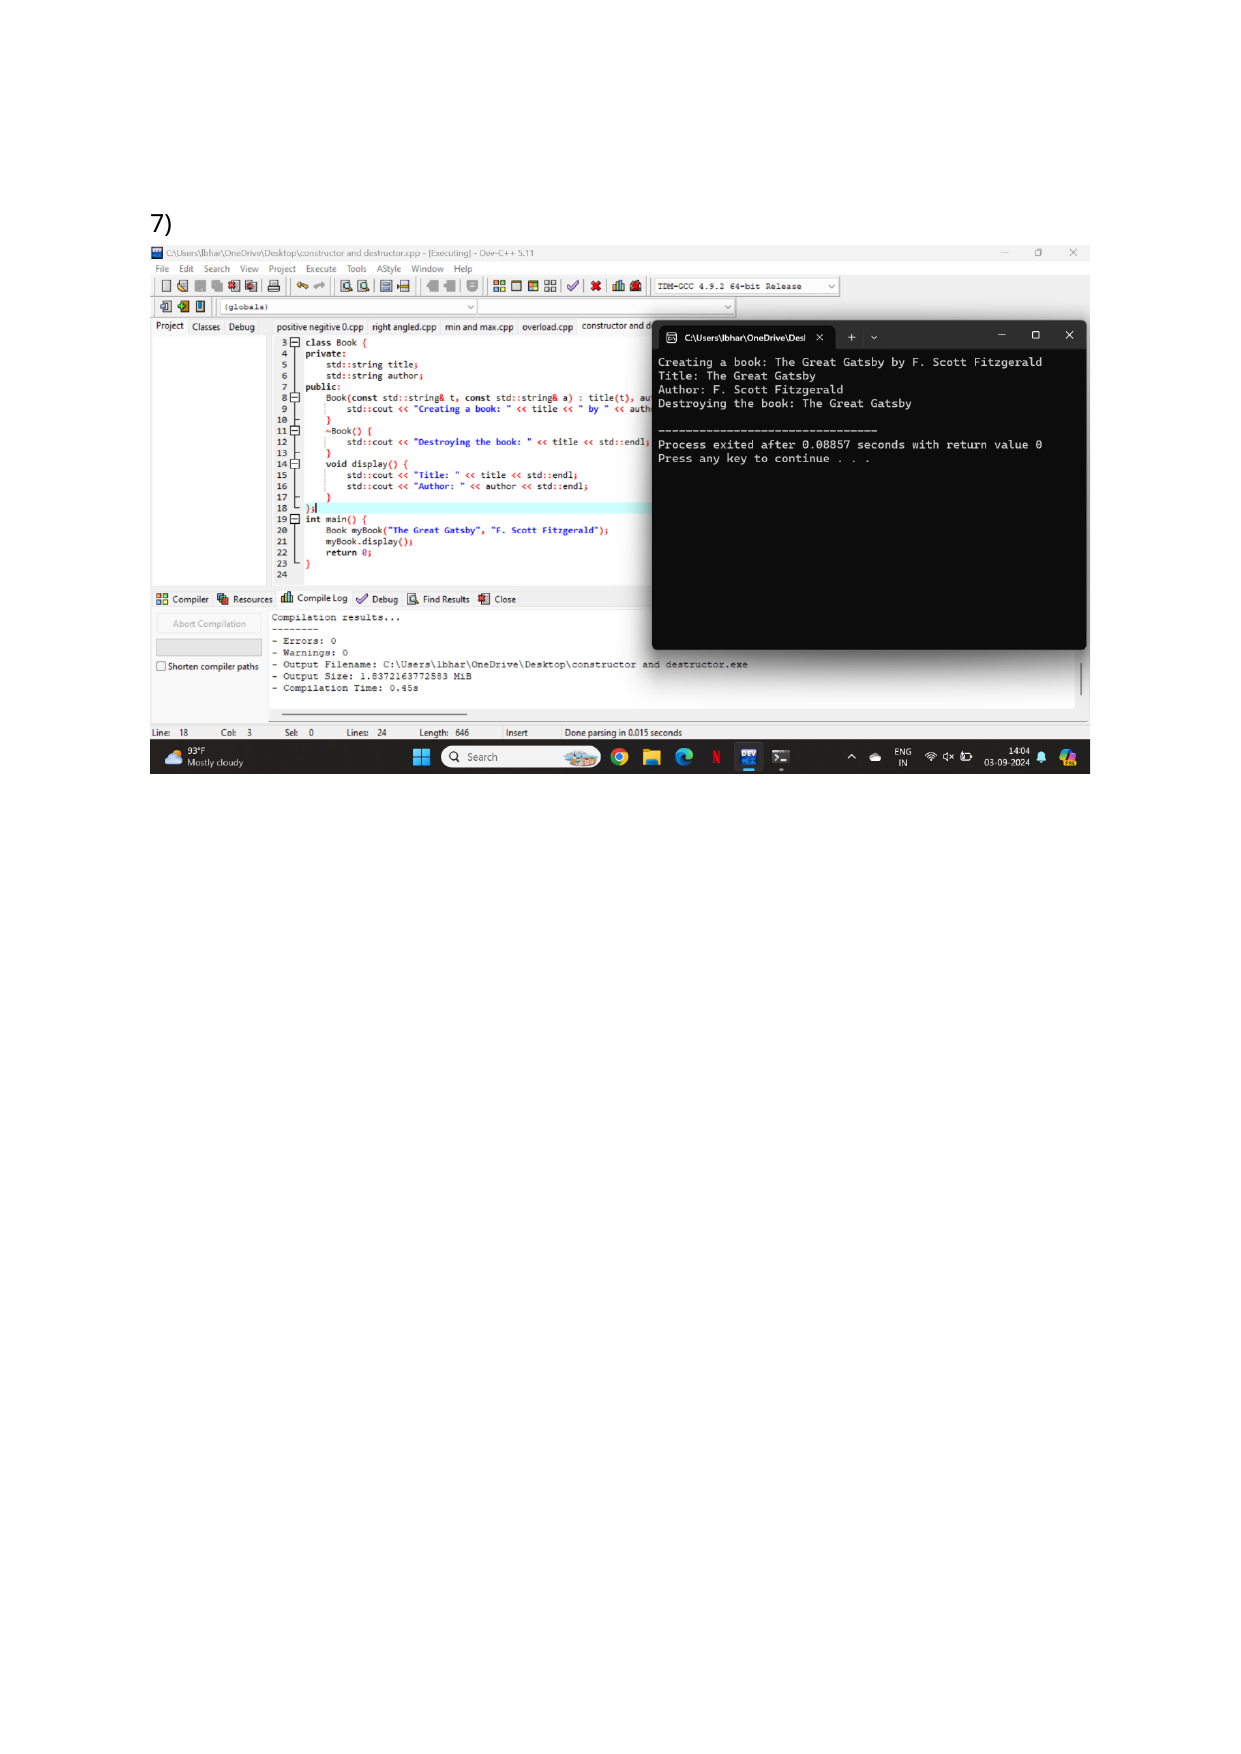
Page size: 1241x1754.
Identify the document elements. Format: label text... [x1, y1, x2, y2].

text 7) [150, 206, 1090, 245]
picture [150, 245, 1091, 774]
